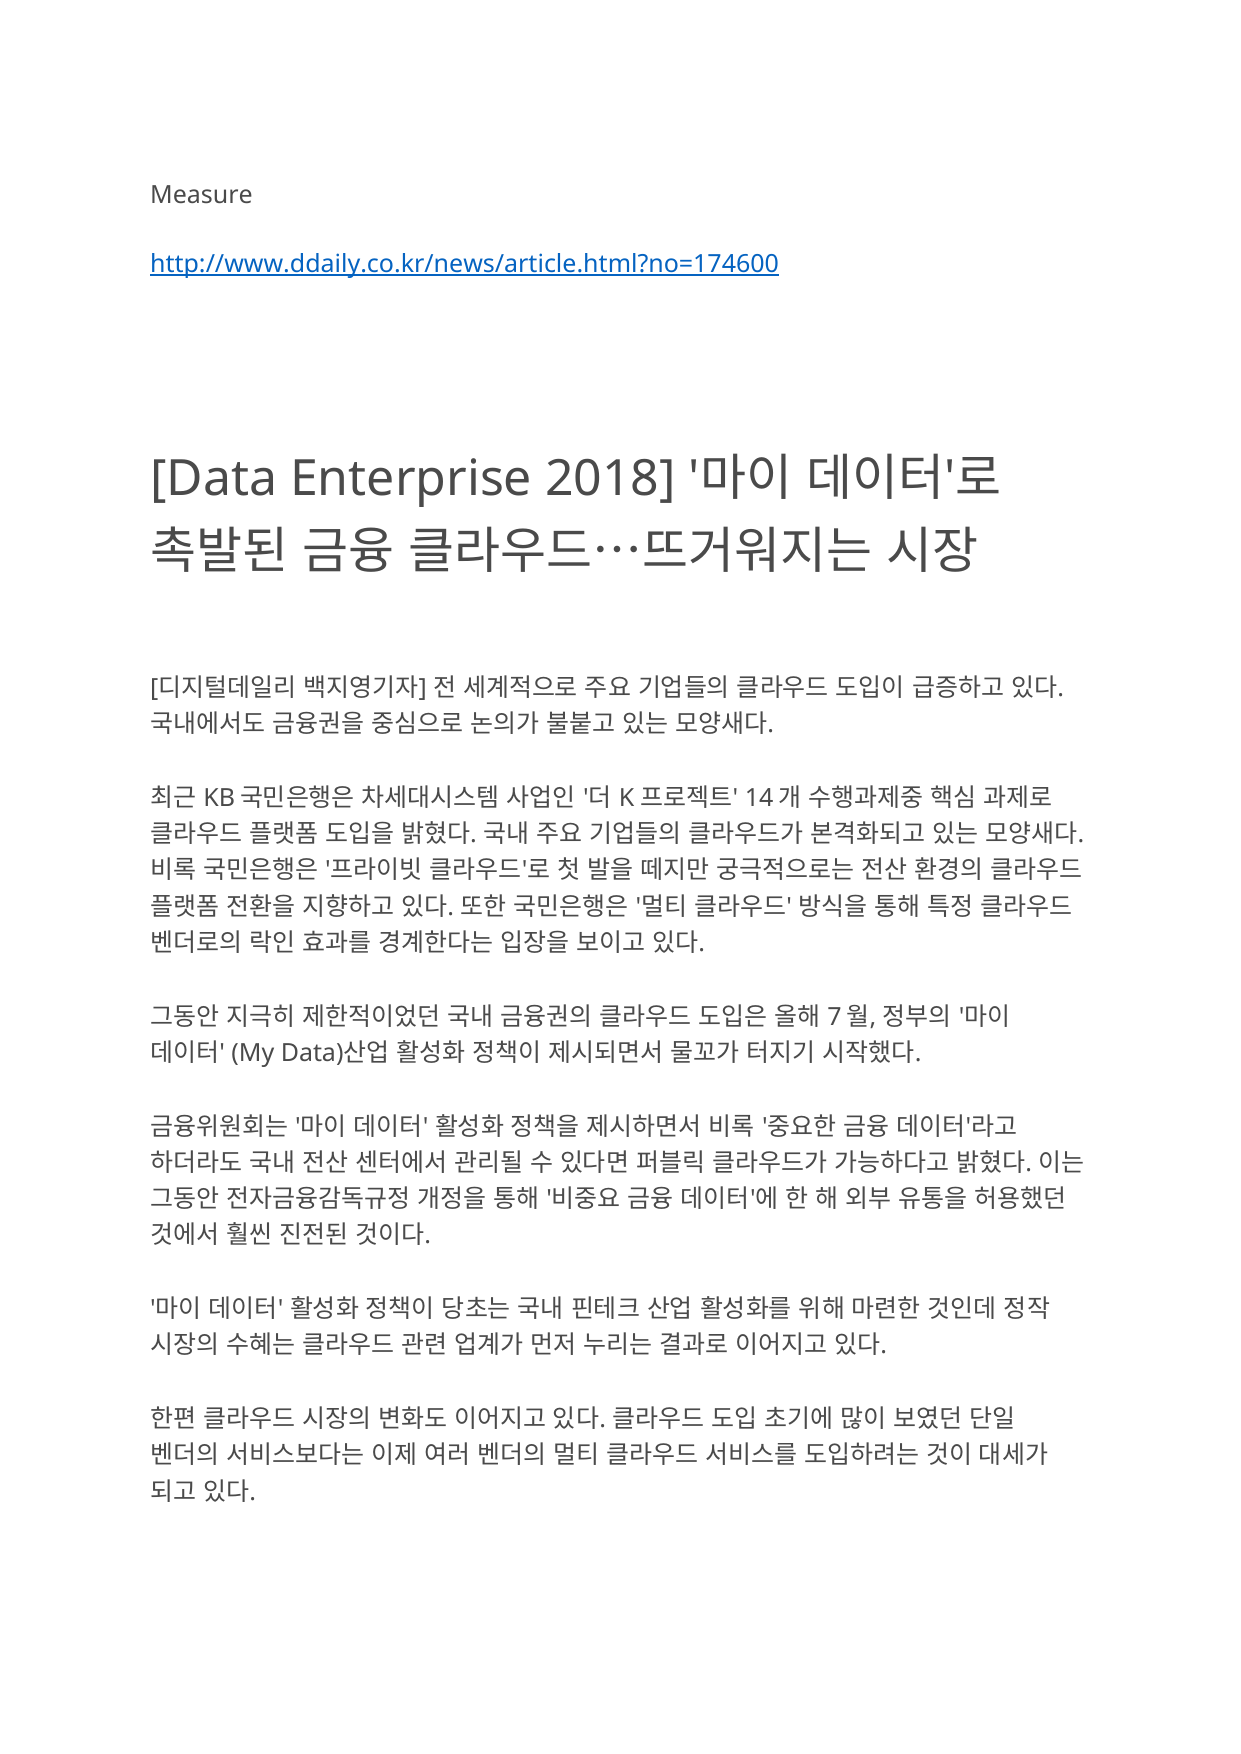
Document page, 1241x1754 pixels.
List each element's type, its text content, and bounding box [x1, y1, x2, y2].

text 최근 KB국민은행은 차세대시스템 사업인 '더 K 프로젝트' 14개 수행과제중 핵심 과제로 클라우드 플랫폼 도입을 밝혔다. 국내 주요 기업들의 클라우드가 본격화되고 있는 모양새다.비록 국민은행은 '프라이빗 클라우드'로 첫 발을 떼지만 궁극적으로는 전산 환경의 클라우드 플랫폼 전환을 지향하고 있다. 또한 국민은행은 '멀티 클라우드' 방식을 통해 특정 클라우드 벤더로의 락인 효과를 경계한다는 입장을 보이고 있다. [150, 777, 1090, 959]
text http://www.ddaily.co.kr/news/article.html?no=174600 [150, 245, 1090, 279]
text 한편 클라우드 시장의 변화도 이어지고 있다. 클라우드 도입 초기에 많이 보였던 단일 벤더의 서비스보다는 이제 여러 벤더의 멀티 클라우드 서비스를 도입하려는 것이 대세가 되고 있다. [150, 1399, 1090, 1507]
text [디지털데일리 백지영기자] 전 세계적으로 주요 기업들의 클라우드 도입이 급증하고 있다. 국내에서도 금융권을 중심으로 논의가 불붙고 있는 모양새다. [150, 667, 1090, 740]
text 금융위원회는 '마이 데이터' 활성화 정책을 제시하면서 비록 '중요한 금융 데이터'라고 하더라도 국내 전산 센터에서 관리될 수 있다면 퍼블릭 클라우드가 가능하다고 밝혔다. 이는 그동안 전자금융감독규정 개정을 통해 '비중요 금융 데이터'에 한 해 외부 유통을 허용했던 것에서 훨씬 진전된 것이다. [150, 1106, 1090, 1251]
text Measure [150, 177, 1090, 211]
text '마이 데이터' 활성화 정책이 당초는 국내 핀테크 산업 활성화를 위해 마련한 것인데 정작 시장의 수혜는 클라우드 관련 업계가 먼저 누리는 결과로 이어지고 있다. [150, 1289, 1090, 1361]
text 그동안 지극히 제한적이었던 국내 금융권의 클라우드 도입은 올해 7월, 정부의 '마이 데이터' (My Data)산업 활성화 정책이 제시되면서 물꼬가 터지기 시작했다. [150, 996, 1090, 1069]
subtitle [Data Enterprise 2018] '마이 데이터'로 촉발된 금융 클라우드…뜨거워지는 시장 [150, 438, 1090, 583]
